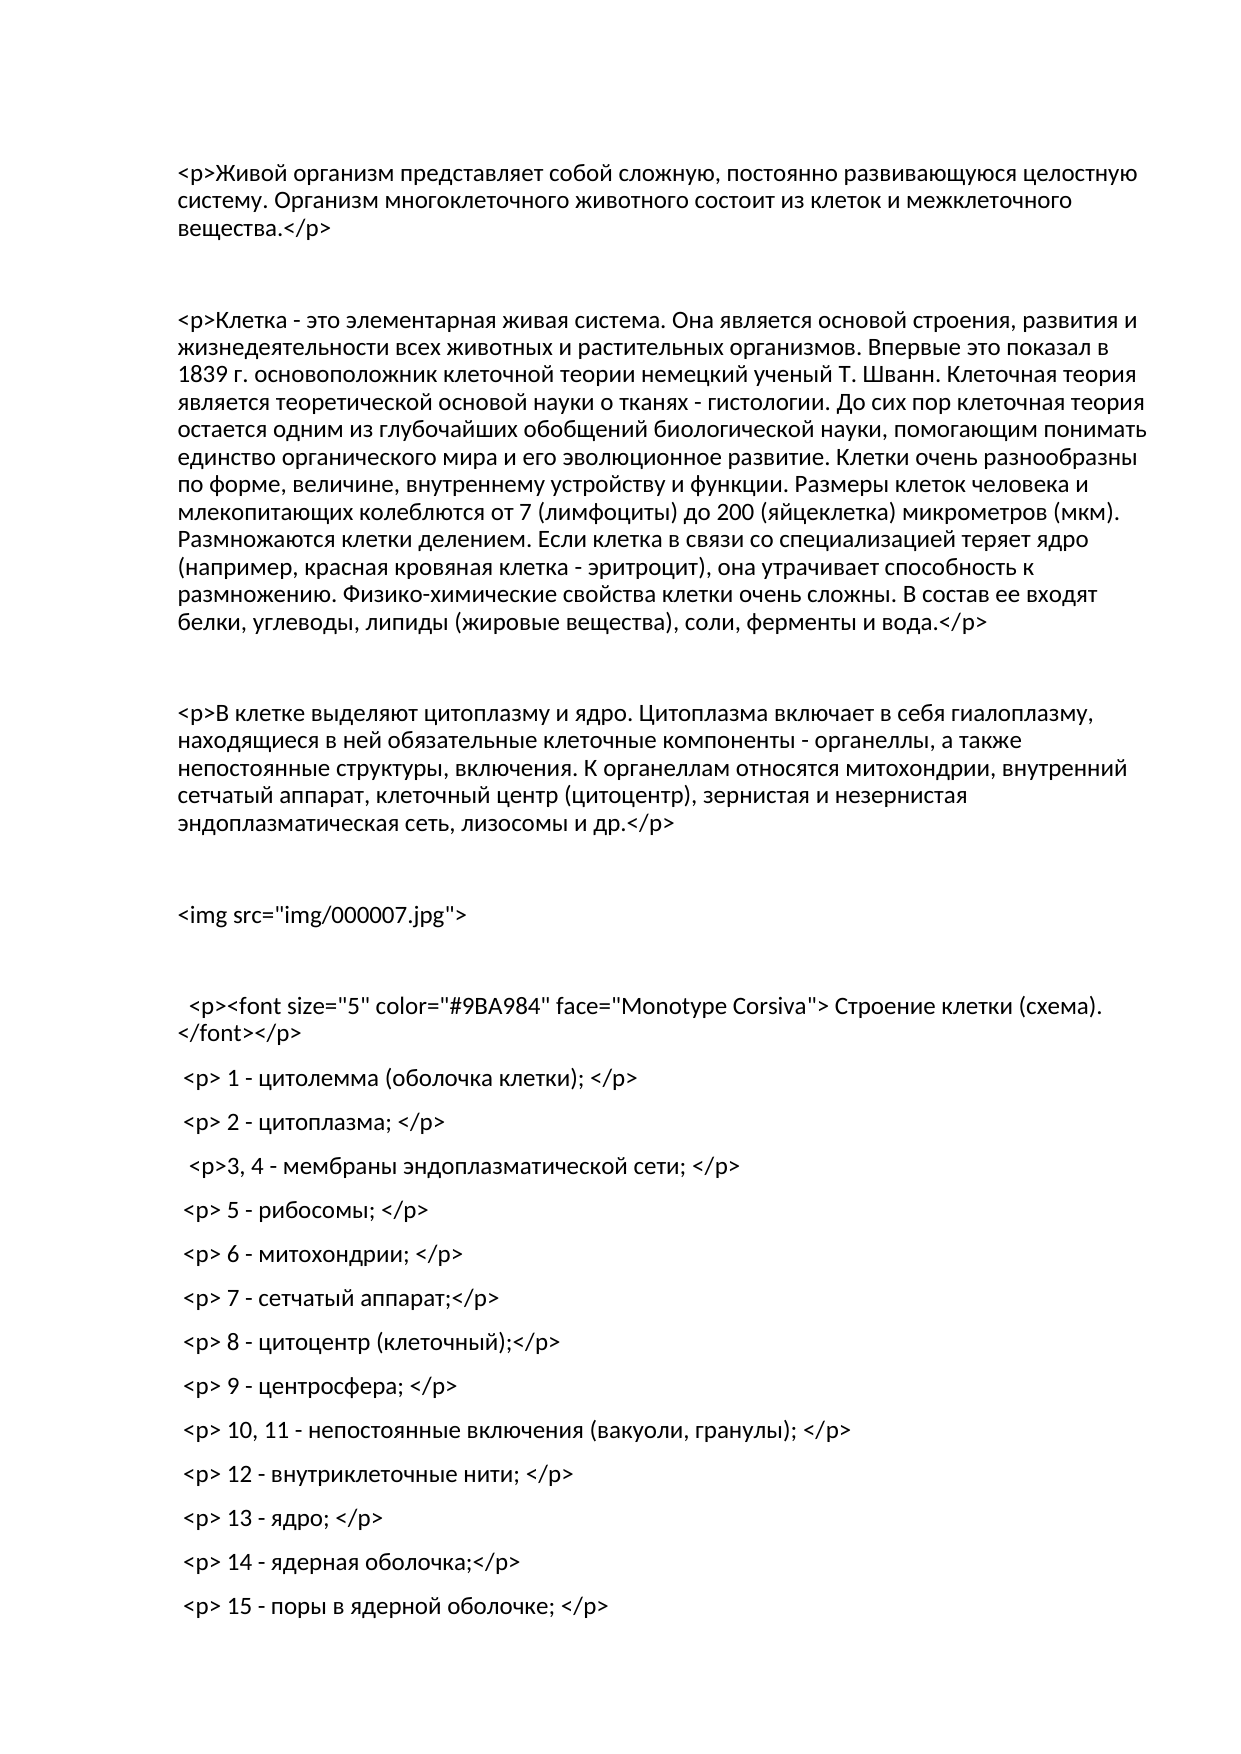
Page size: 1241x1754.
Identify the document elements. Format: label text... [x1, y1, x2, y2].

text <p> 9 - центросфера; </p> [177, 1372, 1152, 1400]
text <p>В клетке выделяют цитоплазму и ядро. Цитоплазма включает в себя гиалоплазму, находящиеся в ней обязательные клеточные компоненты - органеллы, а также непостоянные структуры, включения. К органеллам относятся митохондрии, внутренний сетчатый аппарат, клеточный центр (цитоцентр), зернистая и незернистая эндоплазматическая сеть, лизосомы и др.</p> [177, 700, 1152, 837]
text <p> 5 - рибосомы; </p> [177, 1196, 1152, 1224]
text <p> 14 - ядерная оболочка;</p> [177, 1549, 1152, 1576]
text <img src="img/000007.jpg"> [177, 901, 1152, 929]
text <p> 12 - внутриклеточные нити; </p> [177, 1461, 1152, 1488]
text <p> 7 - сетчатый аппарат;</p> [177, 1284, 1152, 1312]
text <p> 15 - поры в ядерной оболочке; </p> [177, 1593, 1152, 1620]
text <p> 10, 11 - непостоянные включения (вакуоли, гранулы); </p> [177, 1417, 1152, 1444]
text <p>3, 4 - мембраны эндоплазматической сети; </p> [177, 1152, 1152, 1179]
text <p> 8 - цитоцентр (клеточный);</p> [177, 1328, 1152, 1356]
text <p>Клетка - это элементарная живая система. Она является основой строения, развития и жизнедеятельности всех животных и растительных организмов. Впервые это показал в 1839 г. основоположник клеточной теории немецкий ученый Т. Шванн. Клеточная теория является теоретической основой науки о тканях - гистологии. До сих пор клеточная теория остается одним из глубочайших обобщений биологической науки, помогающим понимать единство органического мира и его эволюционное развитие. Клетки очень разнообразны по форме, величине, внутреннему устройству и функции. Размеры клеток человека и млекопитающих колеблются от 7 (лимфоциты) до 200 (яйцеклетка) микрометров (мкм). Размножаются клетки делением. Если клетка в связи со специализацией теряет ядро (например, красная кровяная клетка - эритроцит), она утрачивает способность к размножению. Физико-химические свойства клетки очень сложны. В состав ее входят белки, углеводы, липиды (жировые вещества), соли, ферменты и вода.</p> [177, 306, 1152, 636]
text <p> 13 - ядро; </p> [177, 1505, 1152, 1532]
text <p> 1 - цитолемма (оболочка клетки); </p> [177, 1064, 1152, 1091]
text <p> 2 - цитоплазма; </p> [177, 1108, 1152, 1136]
text <p><font size="5" color="#9BA984" face="Monotype Corsiva"> Строение клетки (схема). </font></p> [177, 992, 1152, 1047]
text <p>Живой организм представляет собой сложную, постоянно развивающуюся целостную систему. Организм многоклеточного животного состоит из клеток и межклеточного вещества.</p> [177, 160, 1152, 242]
text <p> 6 - митохондрии; </p> [177, 1240, 1152, 1268]
